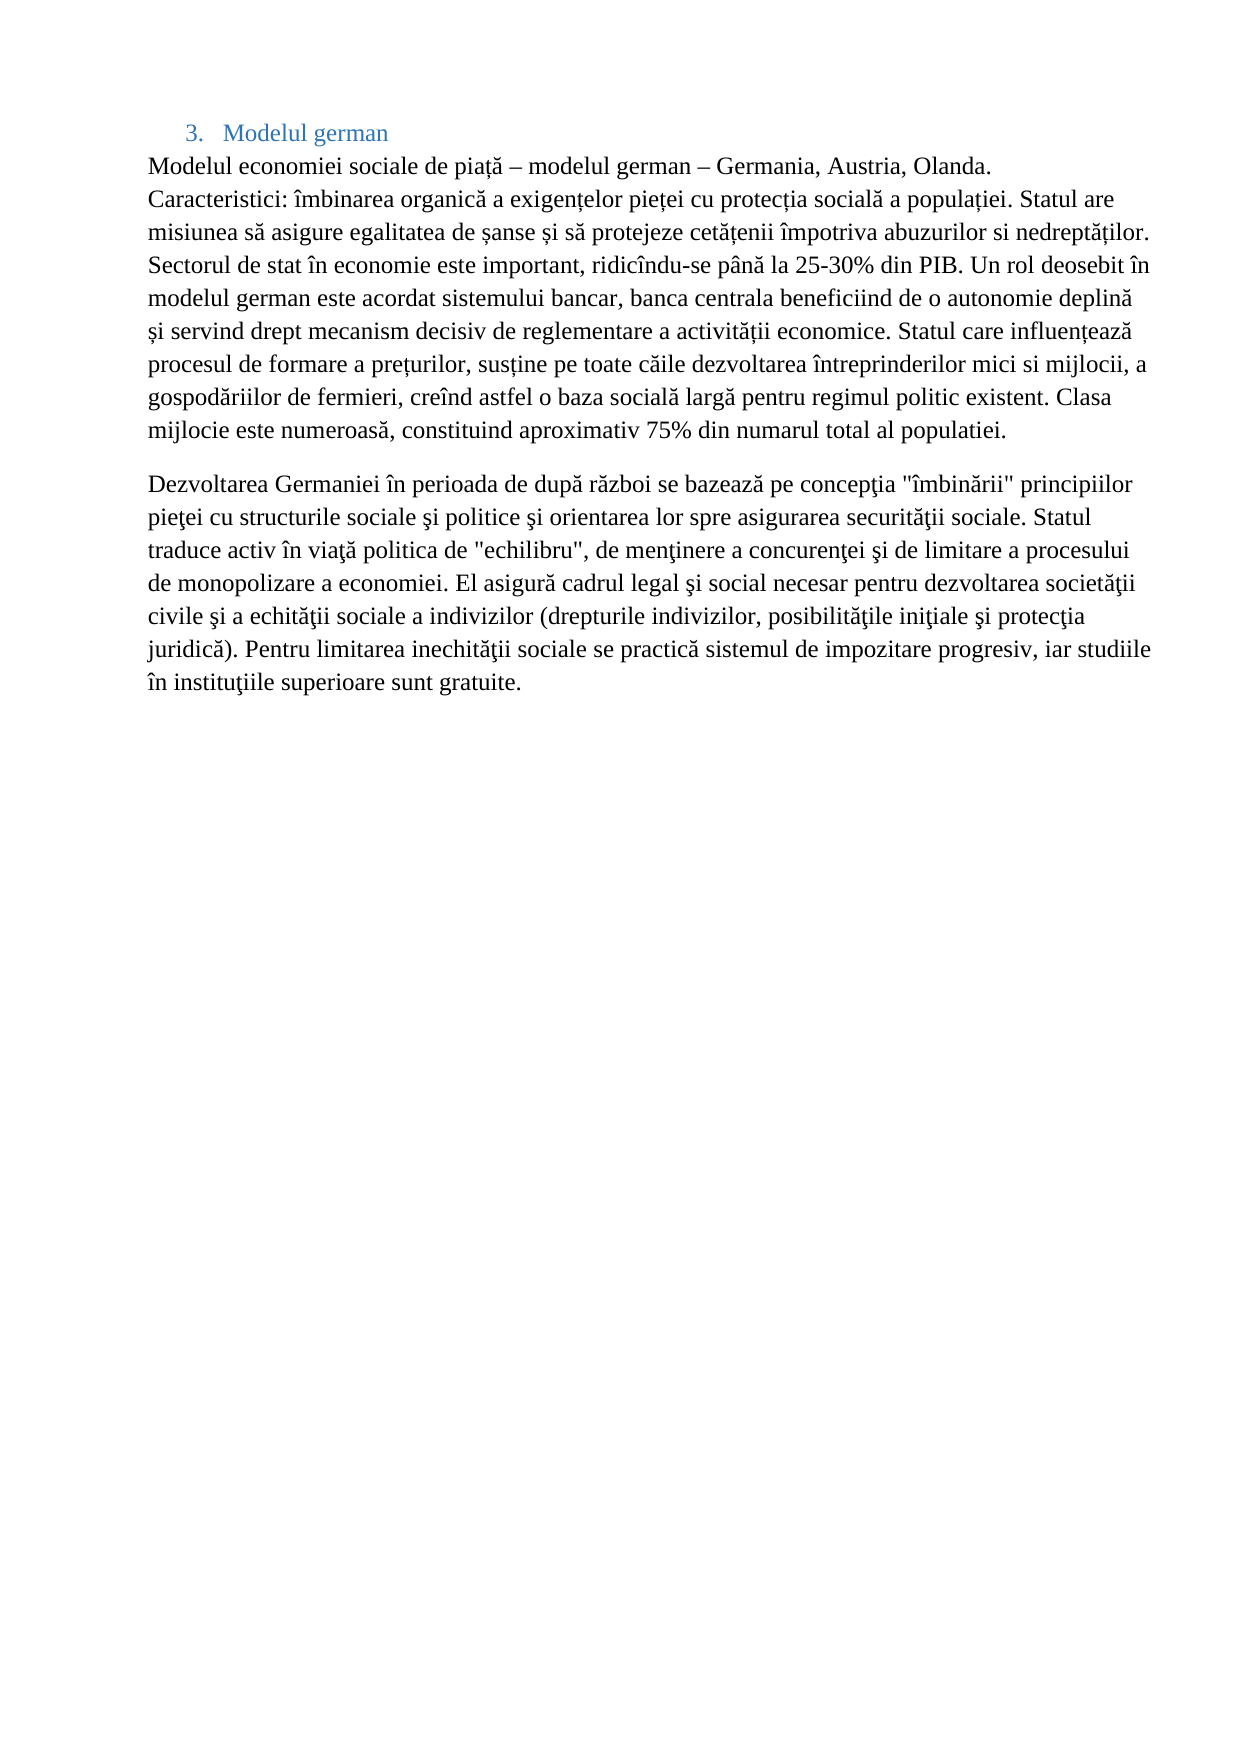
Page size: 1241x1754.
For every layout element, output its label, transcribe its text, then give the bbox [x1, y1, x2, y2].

subtitle Modelul german [185, 118, 1152, 147]
text Dezvoltarea Germaniei în perioada de după război se bazează pe concepţia "îmbinării" principiilor pieţei cu structurile sociale şi politice şi orientarea lor spre asigurarea securităţii sociale. Statul traduce activ în viaţă politica de "echilibru", de menţinere a concurenţei şi de limitare a procesului de monopolizare a economiei. El asigură cadrul legal şi social necesar pentru dezvoltarea societăţii civile şi a echităţii sociale a indivizilor (drepturile indivizilor, posibilităţile iniţiale şi protecţia juridică). Pentru limitarea inechităţii sociale se practică sistemul de impozitare progresiv, iar studiile în instituţiile superioare sunt gratuite. [148, 469, 1152, 696]
text Modelul economiei sociale de piață – modelul german – Germania, Austria, Olanda. Caracteristici: îmbinarea organică a exigențelor pieței cu protecția socială a populației. Statul are misiunea să asigure egalitatea de șanse și să protejeze cetățenii împotriva abuzurilor si nedreptăților. Sectorul de stat în economie este important, ridicîndu-se până la 25-30% din PIB. Un rol deosebit în modelul german este acordat sistemului bancar, banca centrala beneficiind de o autonomie deplină și servind drept mecanism decisiv de reglementare a activității economice. Statul care influențează procesul de formare a prețurilor, susține pe toate căile dezvoltarea întreprinderilor mici si mijlocii, a gospodăriilor de fermieri, creînd astfel o baza socială largă pentru regimul politic existent. Clasa mijlocie este numeroasă, constituind aproximativ 75% din numarul total al populatiei. [148, 151, 1152, 444]
